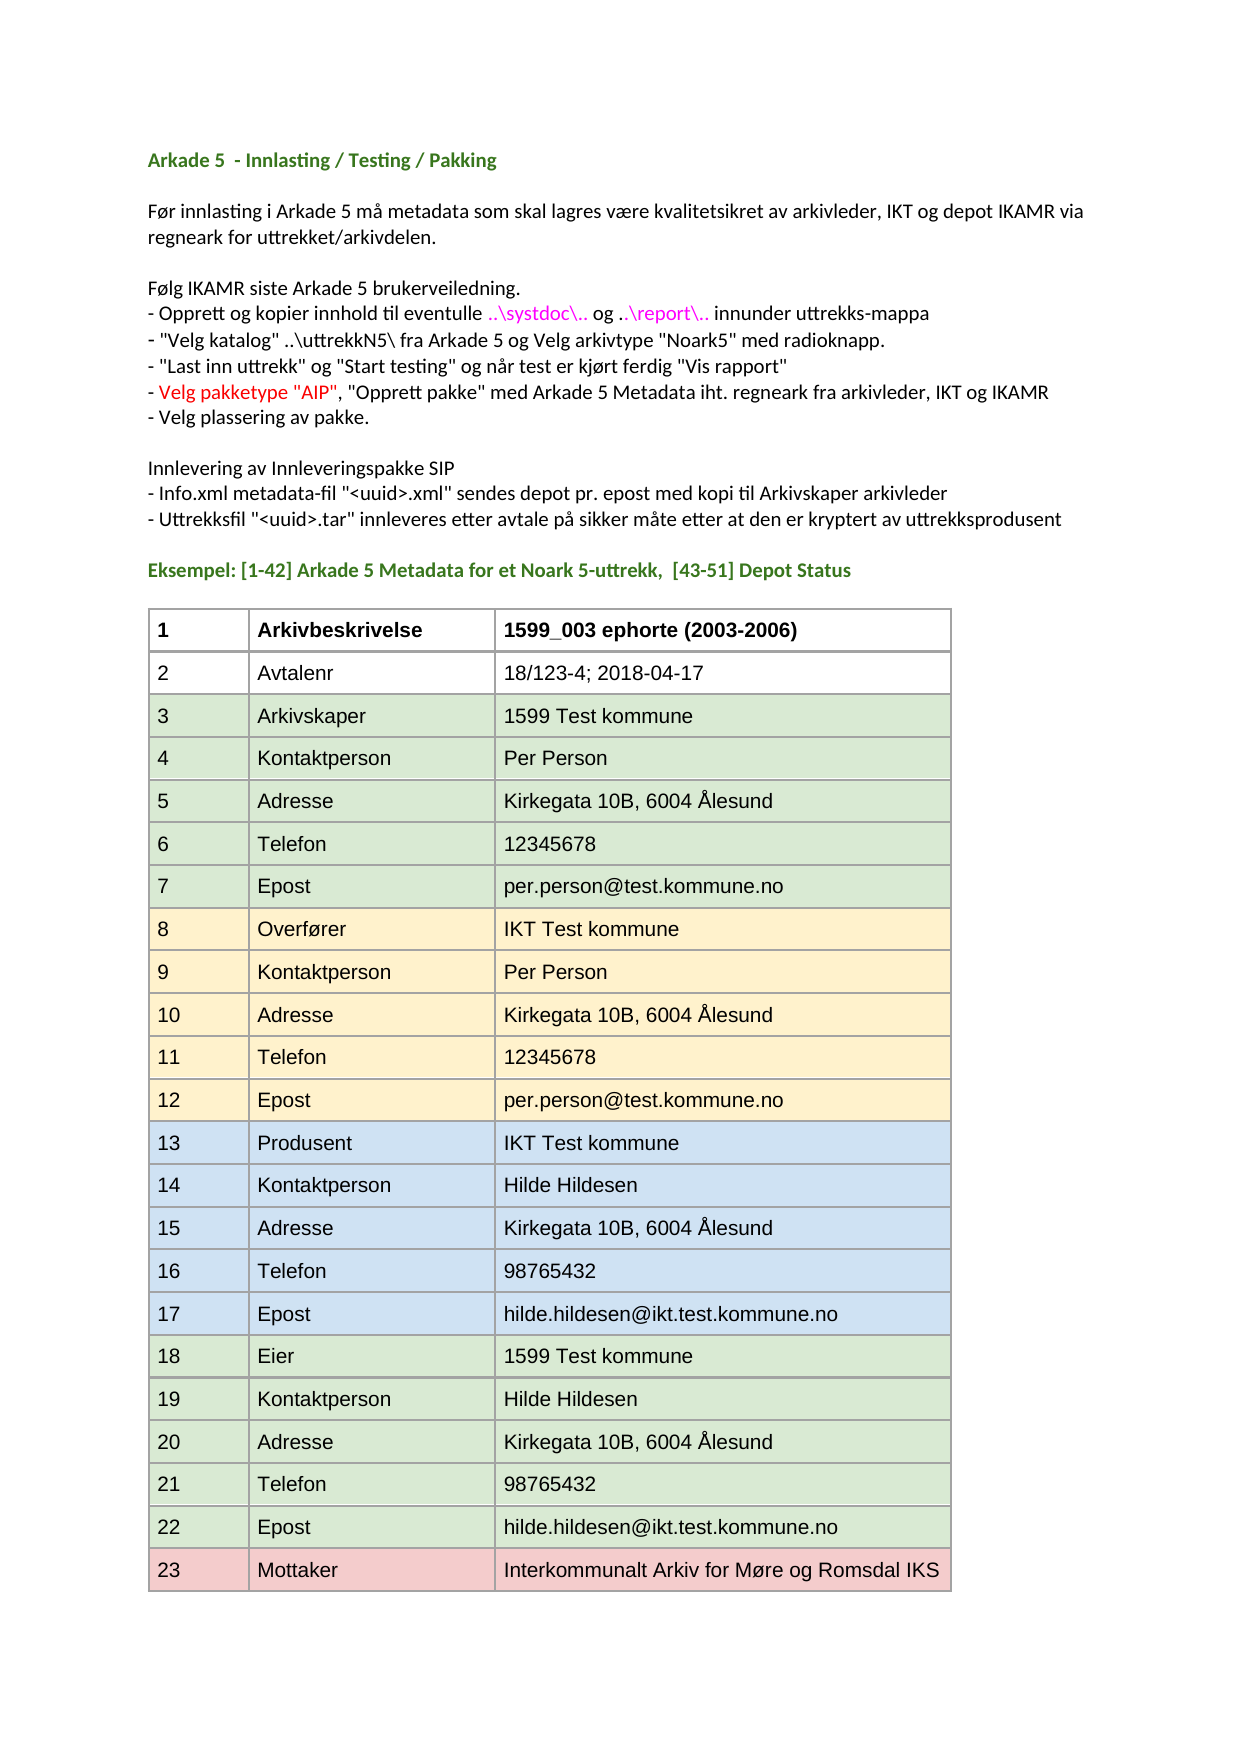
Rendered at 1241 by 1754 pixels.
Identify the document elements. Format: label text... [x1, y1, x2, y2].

table_cell 15 [150, 1208, 248, 1248]
table_cell Avtalenr [250, 653, 494, 693]
table_cell 11 [150, 1037, 248, 1077]
table_cell Arkivskaper [250, 695, 494, 736]
table_cell 13 [150, 1122, 248, 1163]
text Følg IKAMR siste Arkade 5 brukerveiledning. [148, 275, 1093, 300]
table_cell 6 [150, 823, 248, 864]
table_cell Kontaktperson [250, 1379, 494, 1419]
table_cell Mottaker [250, 1549, 494, 1590]
table_cell Epost [250, 1293, 494, 1334]
table_cell Produsent [250, 1122, 494, 1163]
table_cell 2 [150, 653, 248, 693]
table_cell Kirkegata 10B, 6004 Ålesund [496, 1421, 950, 1462]
table_cell Telefon [250, 823, 494, 864]
text - Uttrekksfil "<uuid>.tar" innleveres etter avtale på sikker måte etter at den er kryptert av uttrekksprodusent [148, 506, 1093, 531]
table_cell per.person@test.kommune.no [496, 1080, 950, 1120]
text - "Last inn uttrekk" og "Start testing" og når test er kjørt ferdig "Vis rapport" [148, 353, 1093, 379]
table_cell 17 [150, 1293, 248, 1334]
table_cell IKT Test kommune [496, 1122, 950, 1163]
table_cell 18/123-4; 2018-04-17 [496, 653, 950, 693]
table_cell 8 [150, 909, 248, 949]
table_cell Kontaktperson [250, 738, 494, 778]
table_cell 4 [150, 738, 248, 778]
table_cell Per Person [496, 738, 950, 778]
text - Velg plassering av pakke. [148, 404, 1093, 430]
table_header 1599_003 ephorte (2003-2006) [496, 610, 950, 650]
table_cell Overfører [250, 909, 494, 949]
table_cell Kirkegata 10B, 6004 Ålesund [496, 994, 950, 1035]
table_cell Interkommunalt Arkiv for Møre og Romsdal IKS [496, 1549, 950, 1590]
table_cell Eier [250, 1336, 494, 1376]
table_cell Adresse [250, 781, 494, 821]
table_cell Epost [250, 866, 494, 907]
text Før innlasting i Arkade 5 må metadata som skal lagres være kvalitetsikret av arkivleder, IKT og depot IKAMR via regneark for uttrekket/arkivdelen. [148, 198, 1093, 249]
table_cell Kontaktperson [250, 951, 494, 992]
table_cell Adresse [250, 1208, 494, 1248]
text Innlevering av Innleveringspakke SIP [148, 455, 1093, 481]
table_cell IKT Test kommune [496, 909, 950, 949]
table_cell 18 [150, 1336, 248, 1376]
table_cell Kirkegata 10B, 6004 Ålesund [496, 1208, 950, 1248]
table_cell 10 [150, 994, 248, 1035]
table_cell Adresse [250, 994, 494, 1035]
table_cell 1599 Test kommune [496, 695, 950, 736]
table_cell 98765432 [496, 1464, 950, 1504]
table_cell Telefon [250, 1250, 494, 1291]
table_cell Telefon [250, 1464, 494, 1504]
table_cell hilde.hildesen@ikt.test.kommune.no [496, 1293, 950, 1334]
table_cell 16 [150, 1250, 248, 1291]
table_cell Kontaktperson [250, 1165, 494, 1206]
table_cell 7 [150, 866, 248, 907]
table_cell 9 [150, 951, 248, 992]
table_cell 3 [150, 695, 248, 736]
table_header Arkivbeskrivelse [250, 610, 494, 650]
table_cell Kirkegata 10B, 6004 Ålesund [496, 781, 950, 821]
text - "Velg katalog" ..\uttrekkN5\ fra Arkade 5 og Velg arkivtype "Noark5" med radioknapp. [148, 326, 1093, 353]
table_cell 19 [150, 1379, 248, 1419]
table_cell 20 [150, 1421, 248, 1462]
table_cell 5 [150, 781, 248, 821]
table_cell Epost [250, 1507, 494, 1547]
table_cell 12345678 [496, 823, 950, 864]
table_header 1 [150, 610, 248, 650]
table_cell 23 [150, 1549, 248, 1590]
table_cell Hilde Hildesen [496, 1379, 950, 1419]
table_cell 12345678 [496, 1037, 950, 1077]
table_cell 21 [150, 1464, 248, 1504]
text Arkade 5 - Innlasting / Testing / Pakking [148, 148, 1093, 173]
table_cell Epost [250, 1080, 494, 1120]
table_cell 14 [150, 1165, 248, 1206]
table_cell Per Person [496, 951, 950, 992]
table_cell 12 [150, 1080, 248, 1120]
table_cell 22 [150, 1507, 248, 1547]
text - Opprett og kopier innhold til eventulle ..\systdoc\.. og ..\report\.. innunder uttrekks-mappa [148, 300, 1093, 326]
text - Info.xml metadata-fil "<uuid>.xml" sendes depot pr. epost med kopi til Arkivskaper arkivleder [148, 481, 1093, 506]
table_cell per.person@test.kommune.no [496, 866, 950, 907]
text Eksempel: [1-42] Arkade 5 Metadata for et Noark 5-uttrekk, [43-51] Depot Status [148, 557, 1093, 582]
table_cell hilde.hildesen@ikt.test.kommune.no [496, 1507, 950, 1547]
table_cell Telefon [250, 1037, 494, 1077]
table_cell 1599 Test kommune [496, 1336, 950, 1376]
text - Velg pakketype "AIP", "Opprett pakke" med Arkade 5 Metadata iht. regneark fra arkivleder, IKT og IKAMR [148, 379, 1093, 404]
table_cell Adresse [250, 1421, 494, 1462]
table_cell Hilde Hildesen [496, 1165, 950, 1206]
table_cell 98765432 [496, 1250, 950, 1291]
